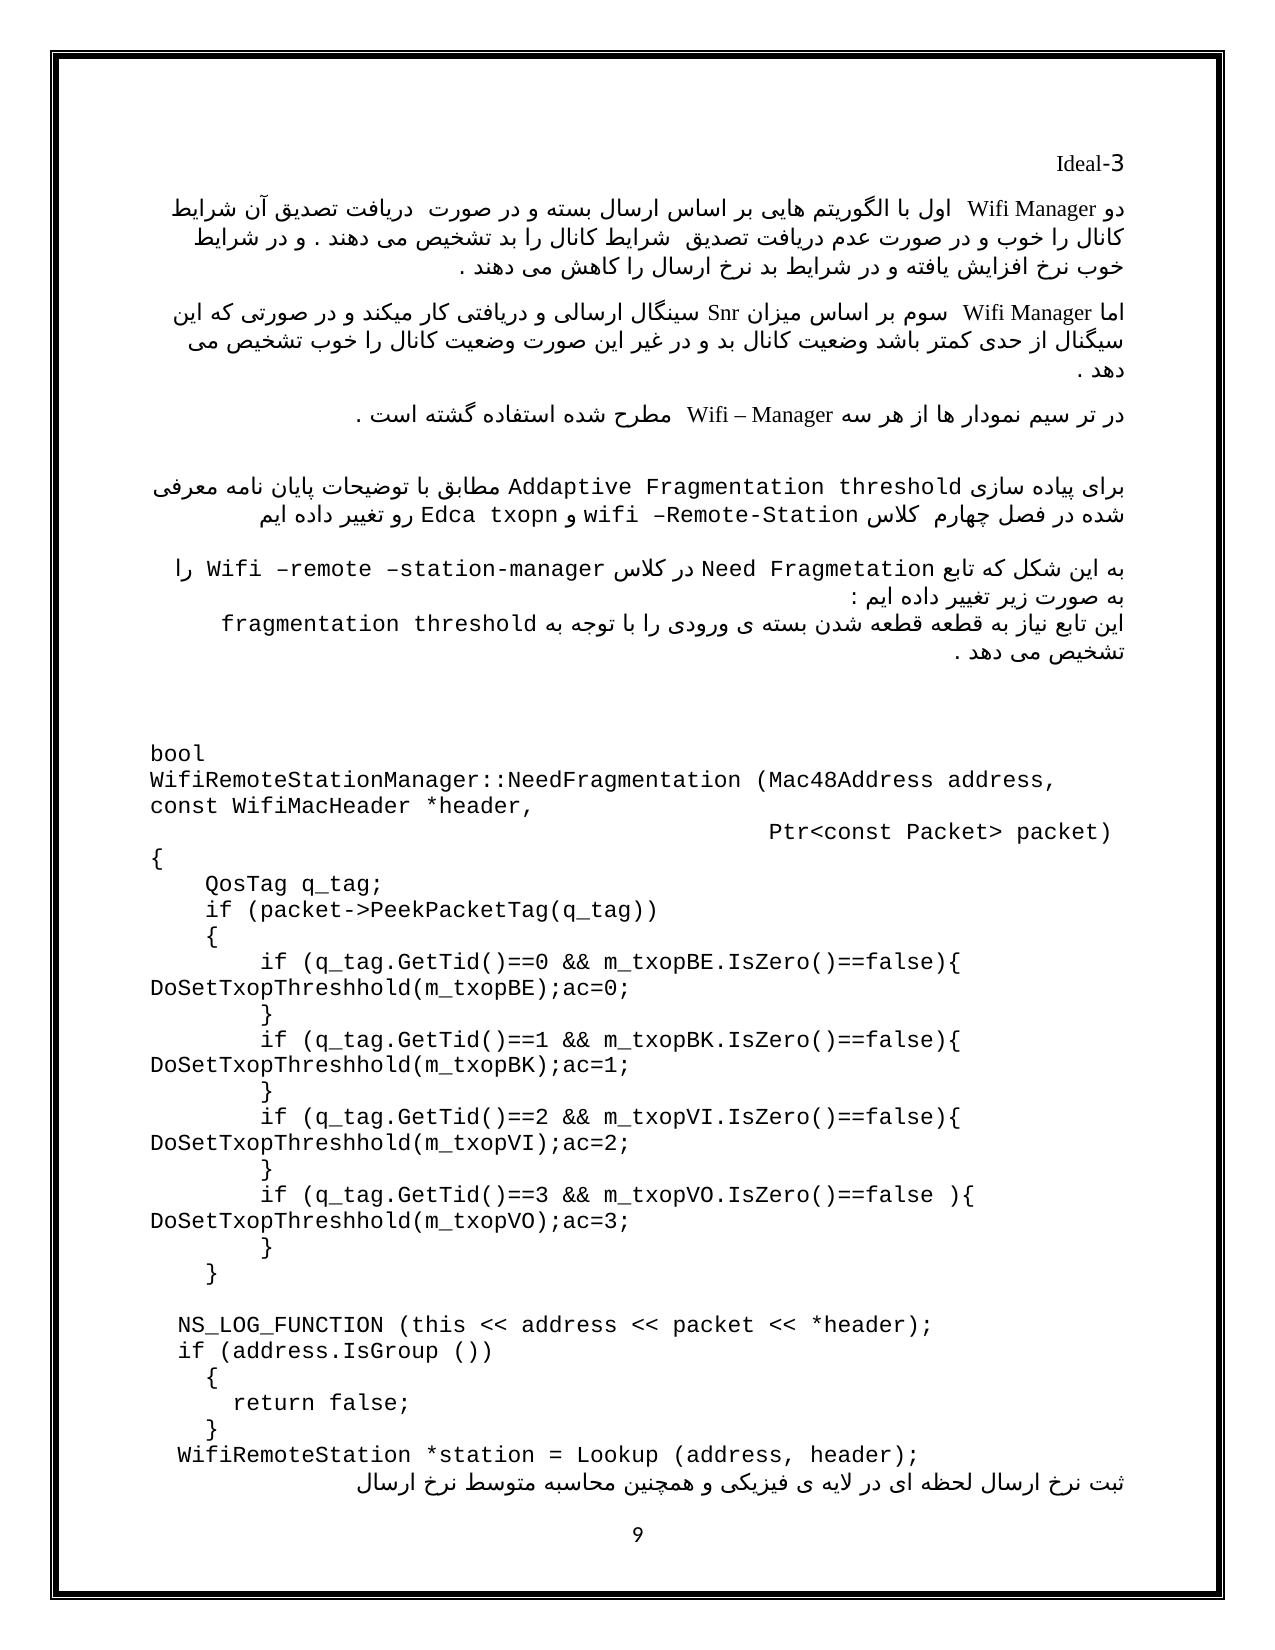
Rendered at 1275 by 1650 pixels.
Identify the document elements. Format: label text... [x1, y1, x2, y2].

text } [150, 1080, 1125, 1106]
text } [150, 1417, 1125, 1443]
text QosTag q_tag; [150, 872, 1125, 898]
text { [150, 1365, 1125, 1391]
text } [150, 1235, 1125, 1261]
text if (address.IsGroup ()) [150, 1339, 1125, 1365]
text } [150, 1002, 1125, 1028]
text دو Wifi Manager اول با الگوریتم هایی بر اساس ارسال بسته و در صورت دریافت تصدیق آن شرایط کانال را خوب و در صورت عدم دریافت تصدیق شرایط کانال را بد تشخیص می دهند . و در شرایط خوب نرخ افزایش یافته و در شرایط بد نرخ ارسال را کاهش می دهند . [150, 196, 1125, 280]
text DoSetTxopThreshhold(m_txopVI);ac=2; [150, 1132, 1125, 1158]
text اما Wifi Manager سوم بر اساس میزان Snr سینگال ارسالی و دریافتی کار میکند و در صورتی که این سیگنال از حدی کمتر باشد وضعیت کانال بد و در غیر این صورت وضعیت کانال را خوب تشخیص می دهد . [150, 298, 1125, 383]
text DoSetTxopThreshhold(m_txopBK);ac=1; [150, 1054, 1125, 1080]
text if (q_tag.GetTid()==2 && m_txopVI.IsZero()==false){ [150, 1106, 1125, 1132]
text این تابع نیاز به قطعه قطعه شدن بسته ی ورودی را با توجه به fragmentation threshold تشخیص می دهد . [150, 610, 1125, 665]
text NS_LOG_FUNCTION (this << address << packet << *header); [150, 1313, 1125, 1339]
text } [150, 1261, 1125, 1287]
text ثبت نرخ ارسال لحظه ای در لایه ی فیزیکی و همچنین محاسبه متوسط نرخ ارسال [150, 1469, 1125, 1496]
text به این شکل که تابع Need Fragmetation در کلاس Wifi –remote –station-manager را به صورت زیر تغییر داده ایم : [150, 555, 1125, 610]
text 3-Ideal [150, 150, 1125, 177]
text bool [150, 743, 1125, 768]
text } [150, 1158, 1125, 1183]
text if (packet->PeekPacketTag(q_tag)) [150, 898, 1125, 924]
text WifiRemoteStationManager::NeedFragmentation (Mac48Address address, const WifiMacHeader *header, [150, 768, 1125, 820]
text if (q_tag.GetTid()==1 && m_txopBK.IsZero()==false){ [150, 1028, 1125, 1054]
text DoSetTxopThreshhold(m_txopVO);ac=3; [150, 1209, 1125, 1235]
text if (q_tag.GetTid()==3 && m_txopVO.IsZero()==false ){ [150, 1183, 1125, 1209]
text { [150, 924, 1125, 950]
text WifiRemoteStation *station = Lookup (address, header); [150, 1443, 1125, 1469]
text Ptr<const Packet> packet) [150, 820, 1125, 846]
text برای پیاده سازی Addaptive Fragmentation threshold مطابق با توضیحات پایان نامه معرفی شده در فصل چهارم کلاس wifi –Remote-Station و Edca txopn رو تغییر داده ایم [150, 473, 1125, 529]
text if (q_tag.GetTid()==0 && m_txopBE.IsZero()==false){ [150, 950, 1125, 976]
text DoSetTxopThreshhold(m_txopBE);ac=0; [150, 976, 1125, 1002]
text در تر سیم نمودار ها از هر سه Wifi – Manager مطرح شده استفاده گشته است . [150, 402, 1125, 428]
text return false; [150, 1391, 1125, 1417]
text { [150, 846, 1125, 872]
